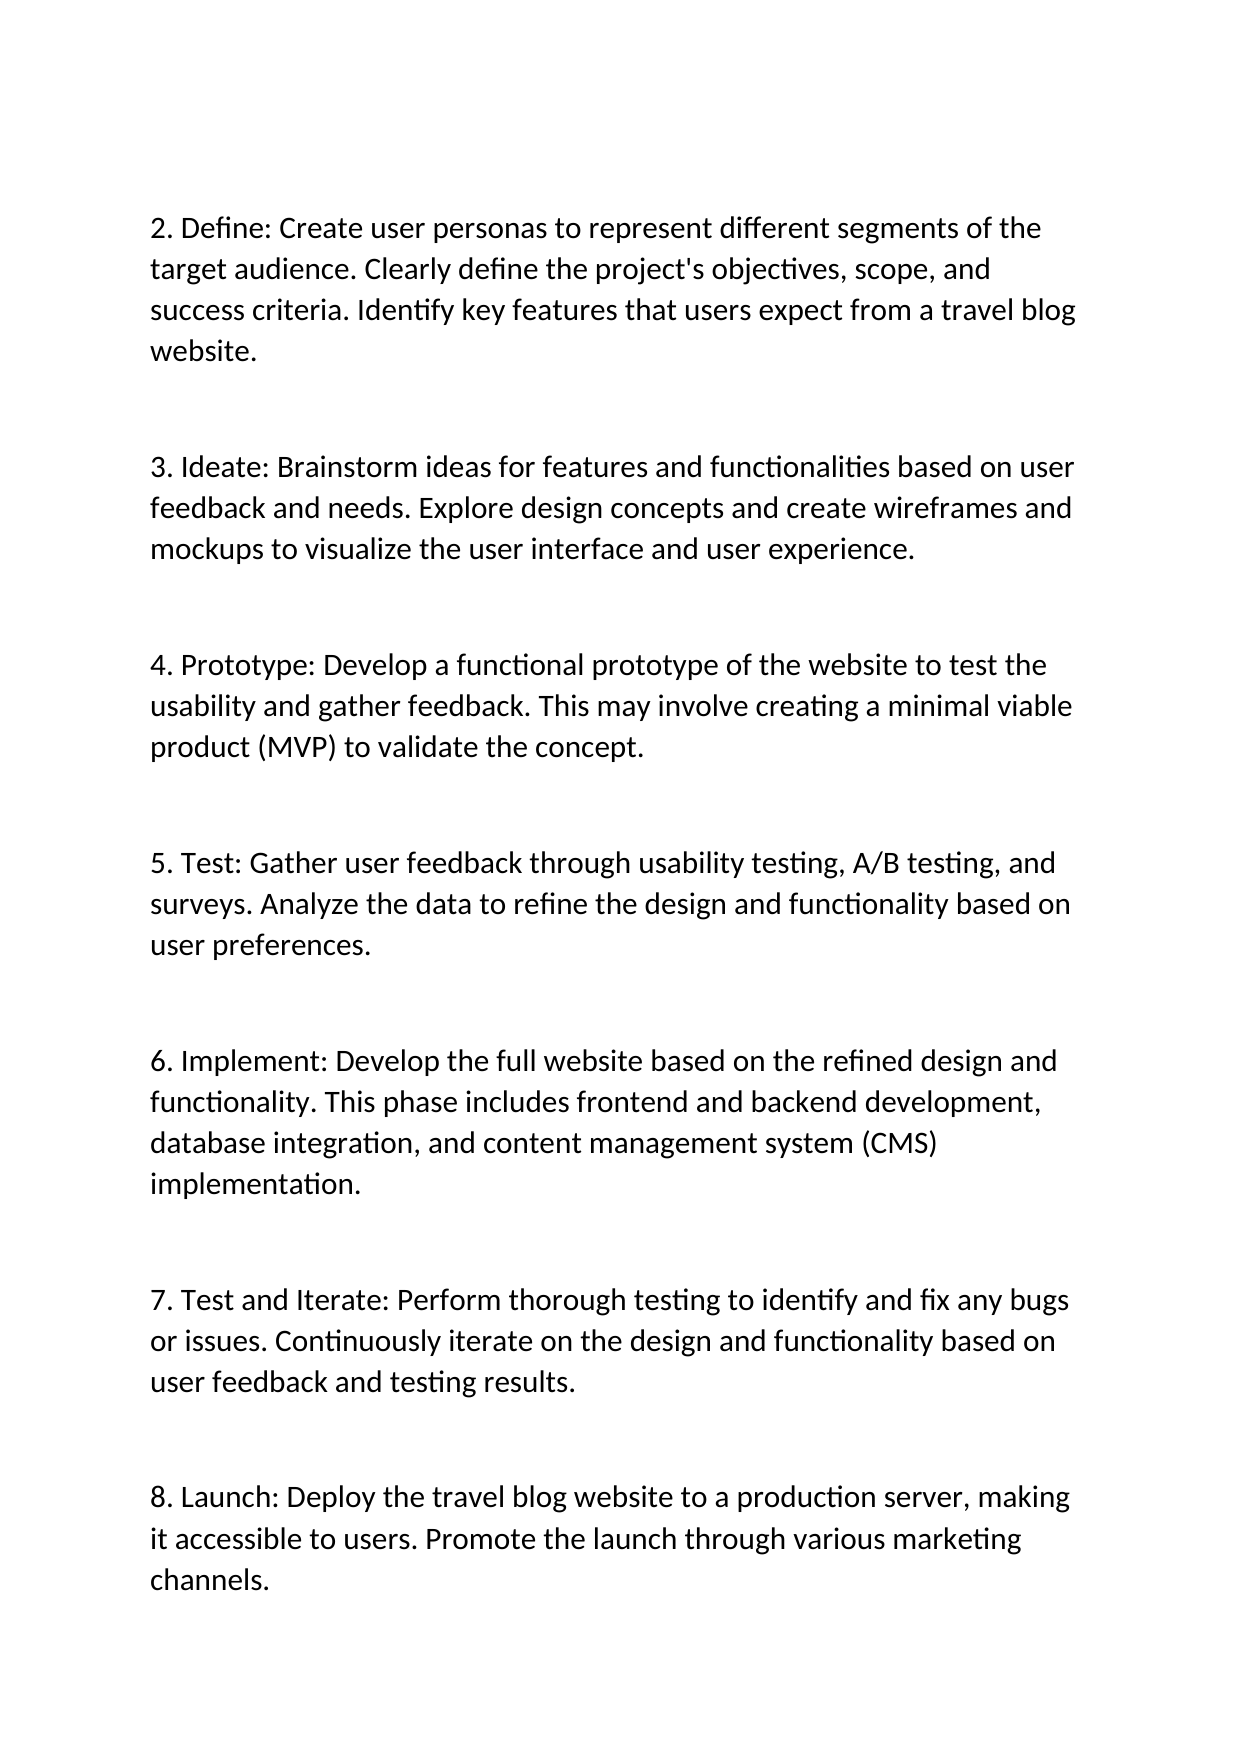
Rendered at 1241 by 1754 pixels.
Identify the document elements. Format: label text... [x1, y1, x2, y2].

text 3. Ideate: Brainstorm ideas for features and functionalities based on user feedback and needs. Explore design concepts and create wireframes and mockups to visualize the user interface and user experience. [150, 447, 1090, 567]
text 5. Test: Gather user feedback through usability testing, A/B testing, and surveys. Analyze the data to refine the design and functionality based on user preferences. [150, 843, 1090, 963]
text 4. Prototype: Develop a functional prototype of the website to test the usability and gather feedback. This may involve creating a minimal viable product (MVP) to validate the concept. [150, 645, 1090, 765]
text 7. Test and Iterate: Perform thorough testing to identify and fix any bugs or issues. Continuously iterate on the design and functionality based on user feedback and testing results. [150, 1280, 1090, 1400]
text 6. Implement: Develop the full website based on the refined design and functionality. This phase includes frontend and backend development, database integration, and content management system (CMS) implementation. [150, 1041, 1090, 1202]
text 8. Launch: Deploy the travel blog website to a production server, making it accessible to users. Promote the launch through various marketing channels. [150, 1478, 1090, 1598]
text 2. Define: Create user personas to represent different segments of the target audience. Clearly define the project's objectives, scope, and success criteria. Identify key features that users expect from a travel blog website. [150, 208, 1090, 369]
